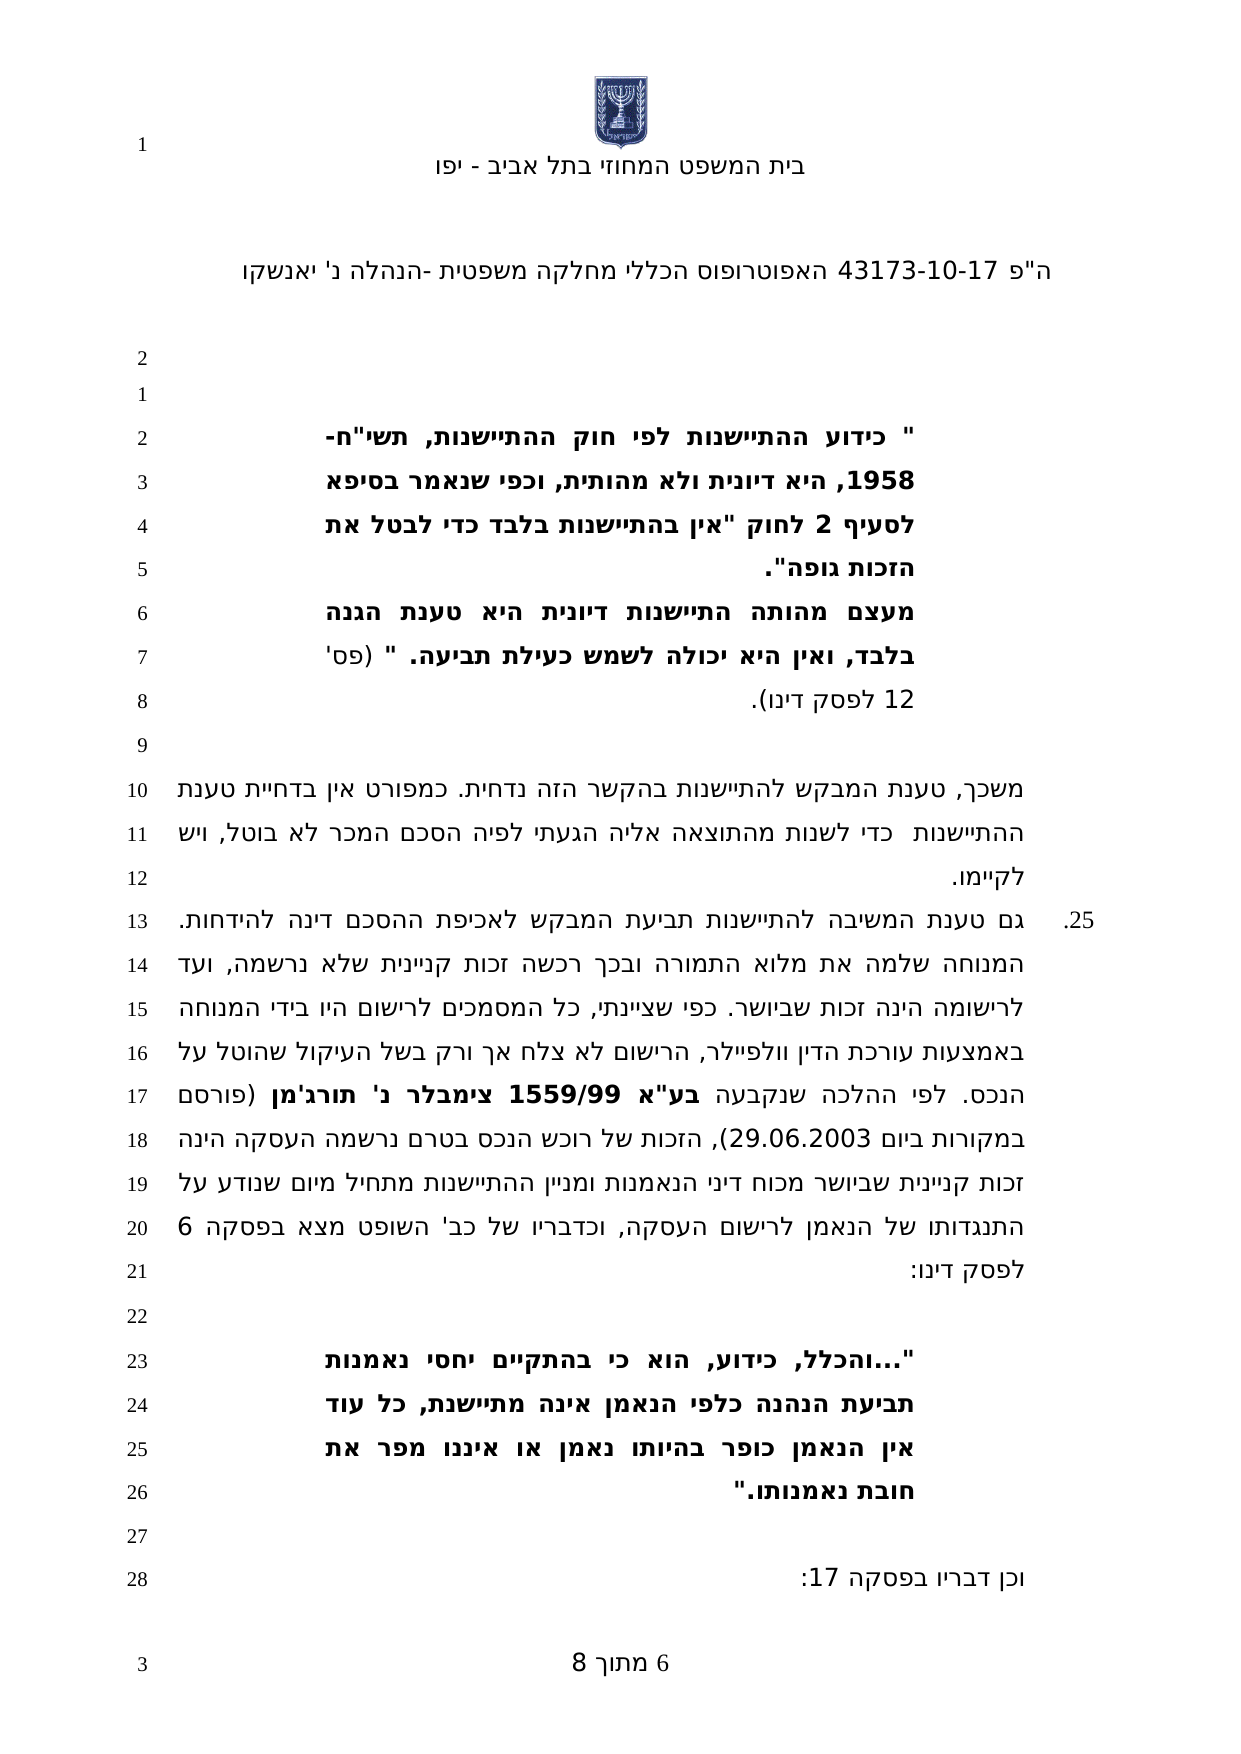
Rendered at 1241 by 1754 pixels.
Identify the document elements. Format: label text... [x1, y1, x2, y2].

text "...והכלל, כידוע, הוא כי בהתקיים יחסי נאמנות תביעת הנהנה כלפי הנאמן אינה מתיישנת, כל עוד אין הנאמן כופר בהיותו נאמן או איננו מפר את חובת נאמנותו." [325, 1345, 915, 1506]
list גם טענת המשיבה להתיישנות תביעת המבקש לאכיפת ההסכם דינה להידחות. המנוחה שלמה את מלוא התמורה ובכך רכשה זכות קניינית שלא נרשמה, ועד לרישומה הינה זכות שביושר. כפי שציינתי, כל המסמכים לרישום היו בידי המנוחה באמצעות עורכת הדין וולפיילר, הרישום לא צלח אך ורק בשל העיקול שהוטל על הנכס. לפי ההלכה שנקבעה בע"א 1559/99 צימבלר נ' תורג'מן (פורסם במקורות ביום 29.06.2003), הזכות של רוכש הנכס בטרם נרשמה העסקה הינה זכות קניינית שביושר מכוח דיני הנאמנות ומניין ההתיישנות מתחיל מיום שנודע על התנגדותו של הנאמן לרישום העסקה, וכדבריו של כב' השופט מצא בפסקה 6 לפסק דינו: [177, 906, 1063, 1285]
text וכן דבריו בפסקה 17: [325, 1563, 1026, 1592]
text משכך, טענת המבקש להתיישנות בהקשר הזה נדחית. כמפורט אין בדחיית טענת ההתיישנות כדי לשנות מהתוצאה אליה הגעתי לפיה הסכם המכר לא בוטל, ויש לקיימו. [177, 774, 1026, 891]
text " כידוע ההתיישנות לפי חוק ההתיישנות, תשי"ח-1958, היא דיונית ולא מהותית, וכפי שנאמר בסיפא לסעיף 2 לחוק "אין בהתיישנות בלבד כדי לבטל את הזכות גופה". [325, 422, 915, 583]
picture [589, 75, 651, 152]
text מעצם מהותה התיישנות דיונית היא טענת הגנה בלבד, ואין היא יכולה לשמש כעילת תביעה. " (פס' 12 לפסק דינו). [325, 597, 915, 714]
